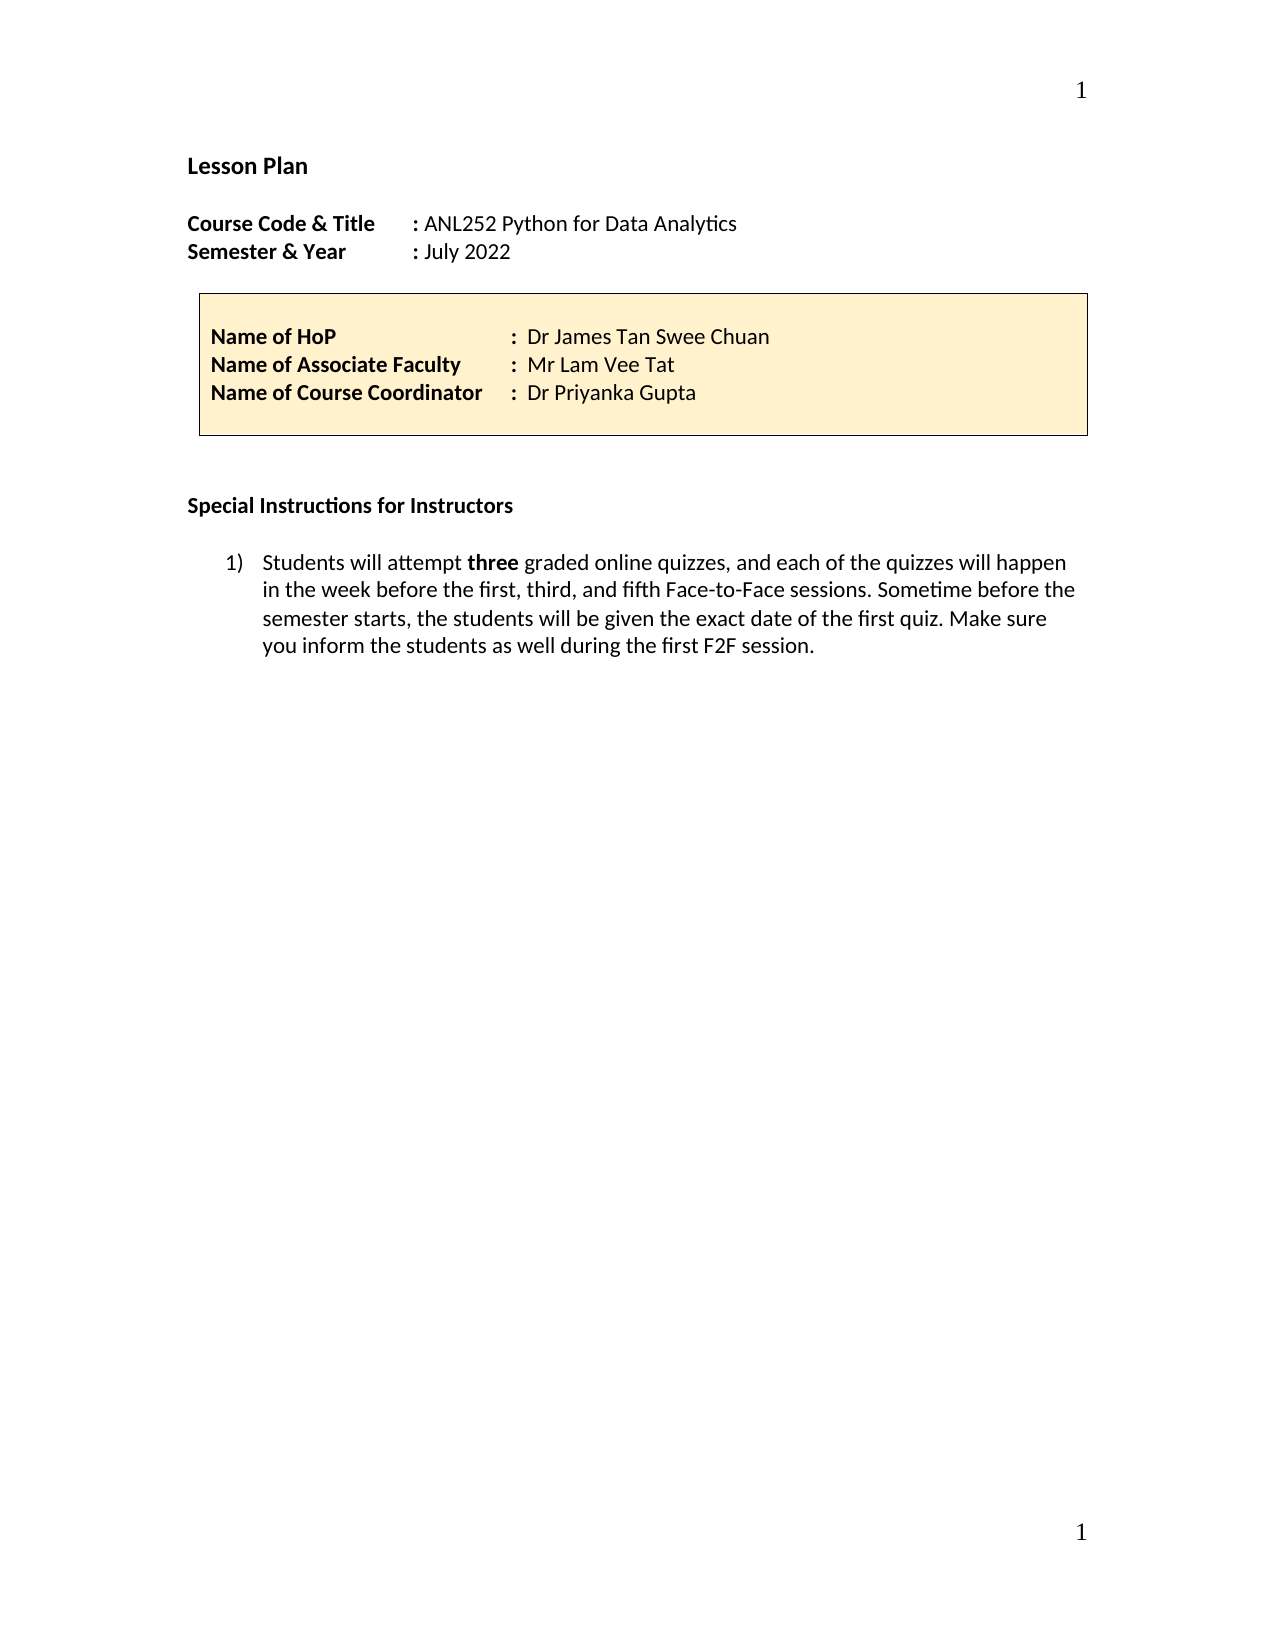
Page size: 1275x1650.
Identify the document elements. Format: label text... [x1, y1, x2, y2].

text Semester & Year : July 2022 [187, 237, 1087, 265]
list Students will attempt three graded online quizzes, and each of the quizzes will happen in the week before the first, third, and fifth Face-to-Face sessions. Sometime before the semester starts, the students will be given the exact date of the first quiz. Make sure you inform the students as well during the first F2F session. [225, 548, 1087, 660]
text Lesson Plan [187, 150, 1087, 181]
text Special Instructions for Instructors [187, 492, 1087, 519]
table_header Name of HoP : Dr James Tan Swee Chuan Name of Associate Faculty : Mr Lam Vee Tat Name of Course Coordinator : Dr Priyanka Gupta [200, 294, 1087, 434]
text Course Code & Title : ANL252 Python for Data Analytics [187, 209, 1087, 237]
